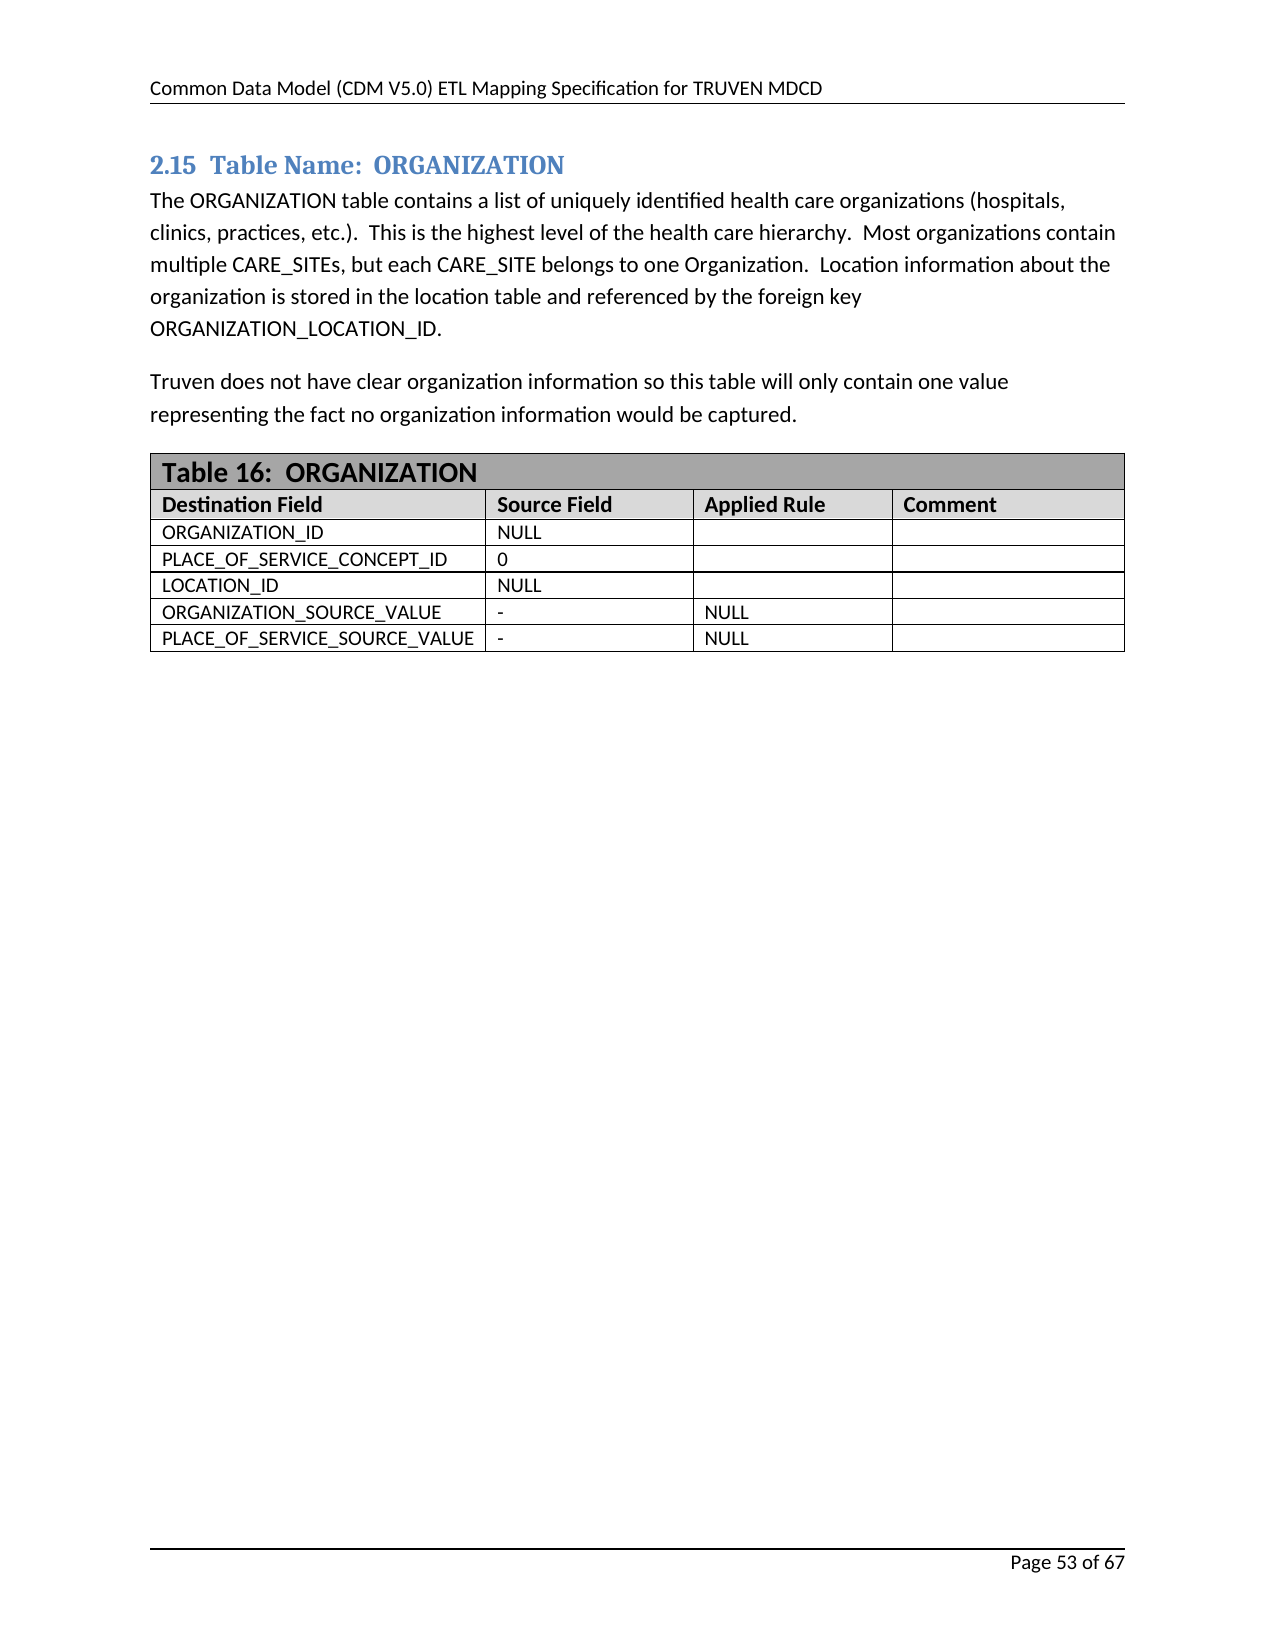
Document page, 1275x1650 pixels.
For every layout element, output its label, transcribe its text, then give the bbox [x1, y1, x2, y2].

table_cell - [486, 625, 693, 651]
table_cell 0 [486, 546, 693, 571]
table_cell PLACE_OF_SERVICE_SOURCE_VALUE [151, 625, 485, 651]
table_cell Applied Rule [694, 490, 892, 518]
table_cell NULL [486, 573, 693, 598]
table_cell Comment [893, 490, 1124, 518]
table_cell [893, 573, 1124, 598]
table_cell Source Field [486, 490, 693, 518]
table_cell [694, 573, 892, 598]
table_cell LOCATION_ID [151, 573, 485, 598]
text The ORGANIZATION table contains a list of uniquely identified health care organizations (hospitals, clinics, practices, etc.). This is the highest level of the health care hierarchy. Most organizations contain multiple CARE_SITEs, but each CARE_SITE belongs to one Organization. Location information about the organization is stored in the location table and referenced by the foreign key ORGANIZATION_LOCATION_ID. [150, 186, 1125, 342]
table_cell PLACE_OF_SERVICE_CONCEPT_ID [151, 546, 485, 571]
table_cell [694, 520, 892, 545]
table_cell [694, 546, 892, 571]
table_cell [893, 625, 1124, 651]
table_cell ORGANIZATION_SOURCE_VALUE [151, 599, 485, 624]
subtitle Table Name: ORGANIZATION [150, 150, 1125, 181]
table_cell NULL [486, 520, 693, 545]
table_cell [893, 546, 1124, 571]
table_cell NULL [694, 599, 892, 624]
text Truven does not have clear organization information so this table will only contain one value representing the fact no organization information would be captured. [150, 367, 1125, 428]
table_cell Destination Field [151, 490, 485, 518]
table_cell [893, 520, 1124, 545]
table_cell [893, 599, 1124, 624]
table_cell NULL [694, 625, 892, 651]
table_header Table 16: ORGANIZATION [151, 454, 1124, 489]
table_cell ORGANIZATION_ID [151, 520, 485, 545]
table_cell - [486, 599, 693, 624]
